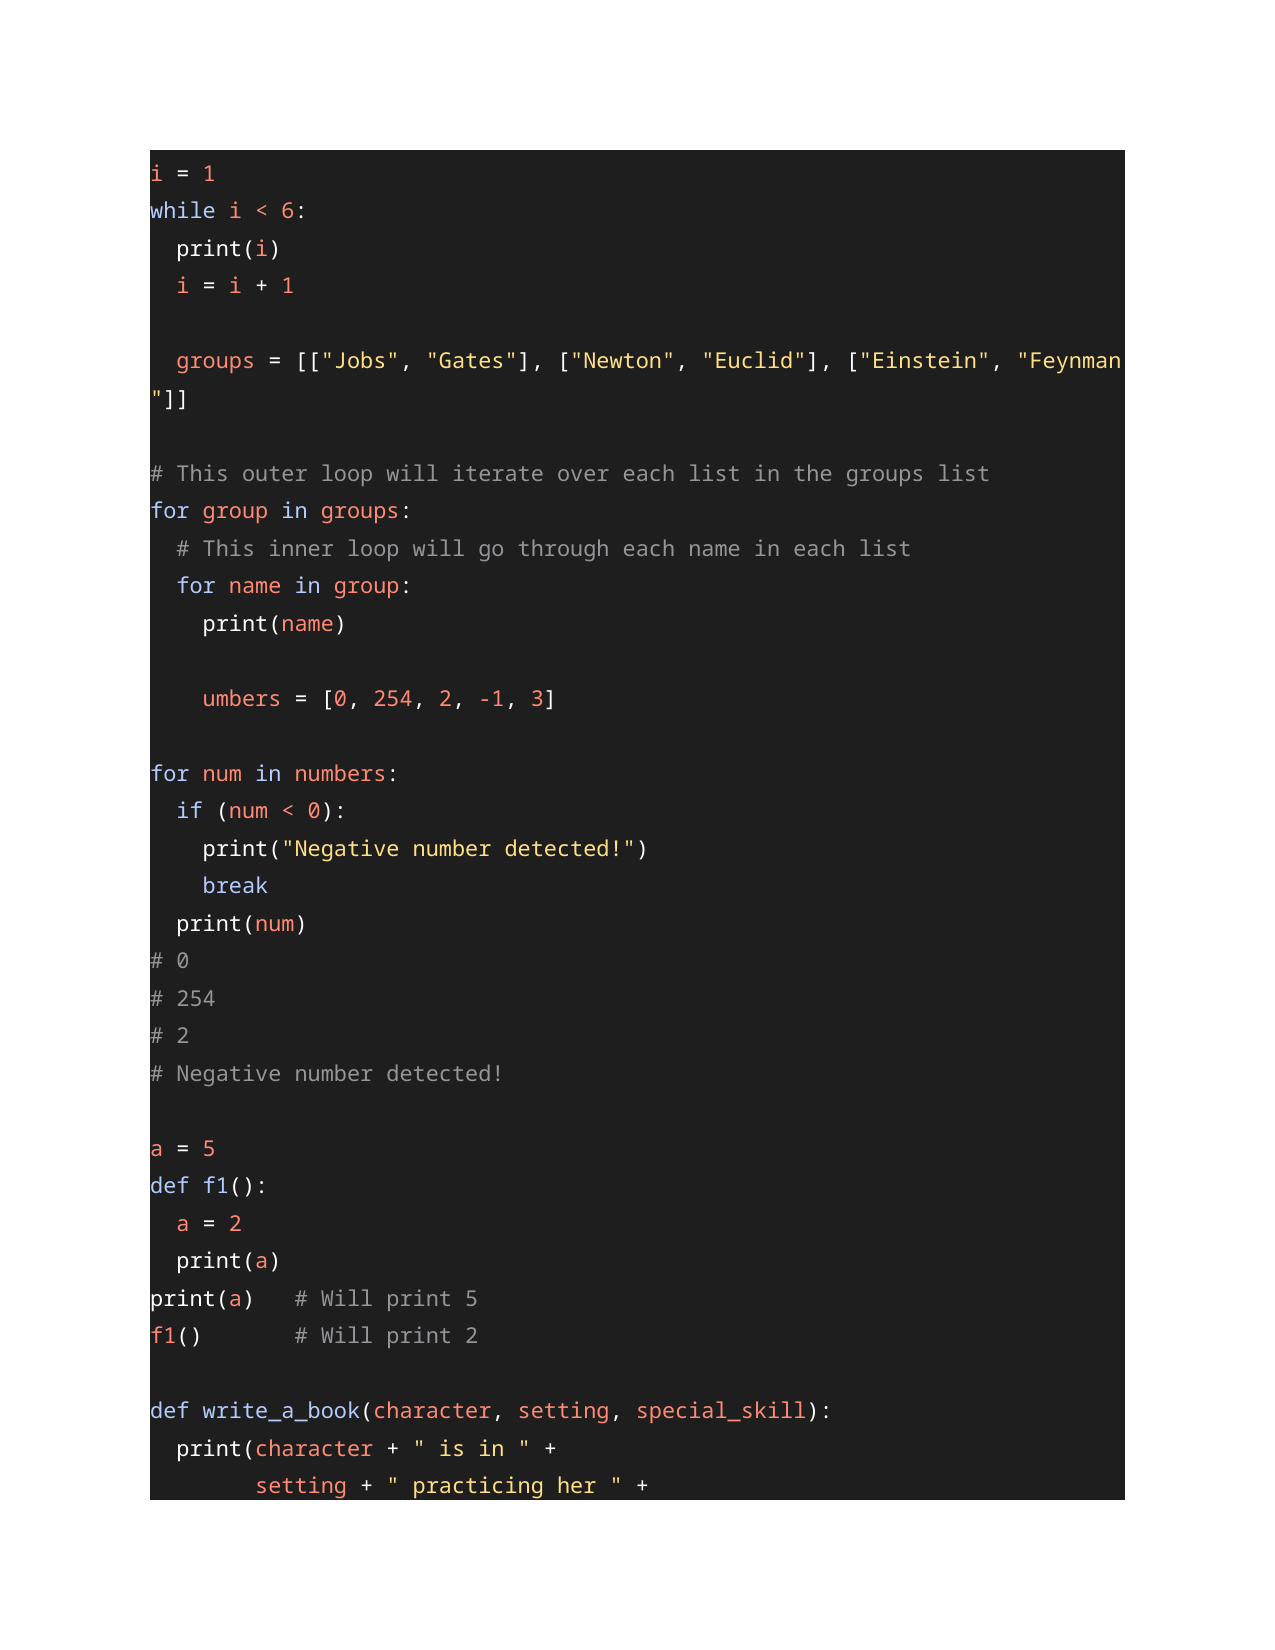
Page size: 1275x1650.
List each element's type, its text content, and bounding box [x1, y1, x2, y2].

text print(a) [150, 1237, 1125, 1275]
text def f1(): [150, 1162, 1125, 1200]
text print(a) # Will print 5 [150, 1275, 1125, 1312]
text while i < 6: [150, 187, 1125, 225]
text # This inner loop will go through each name in each list [150, 525, 1125, 562]
text i = i + 1 [150, 262, 1125, 300]
text print(i) [150, 225, 1125, 262]
text groups = [["Jobs", "Gates"], ["Newton", "Euclid"], ["Einstein", "Feynman"]] [150, 337, 1125, 412]
text if (num < 0): [150, 787, 1125, 825]
text print(num) [150, 900, 1125, 937]
text umbers = [0, 254, 2, -1, 3] [150, 675, 1125, 712]
text print(name) [150, 600, 1125, 637]
text a = 5 [150, 1125, 1125, 1162]
text for name in group: [150, 562, 1125, 600]
text a = 2 [150, 1200, 1125, 1237]
text i = 1 [150, 150, 1125, 187]
text # 254 [150, 975, 1125, 1012]
text setting + " practicing her " + [150, 1462, 1125, 1500]
text f1() # Will print 2 [150, 1312, 1125, 1350]
text for num in numbers: [150, 750, 1125, 787]
text # 2 [150, 1012, 1125, 1050]
text print("Negative number detected!") [150, 825, 1125, 862]
text # 0 [150, 937, 1125, 975]
text # Negative number detected! [150, 1050, 1125, 1087]
text break [150, 862, 1125, 900]
text # This outer loop will iterate over each list in the groups list [150, 450, 1125, 487]
text for group in groups: [150, 487, 1125, 525]
text print(character + " is in " + [150, 1425, 1125, 1462]
text def write_a_book(character, setting, special_skill): [150, 1387, 1125, 1425]
